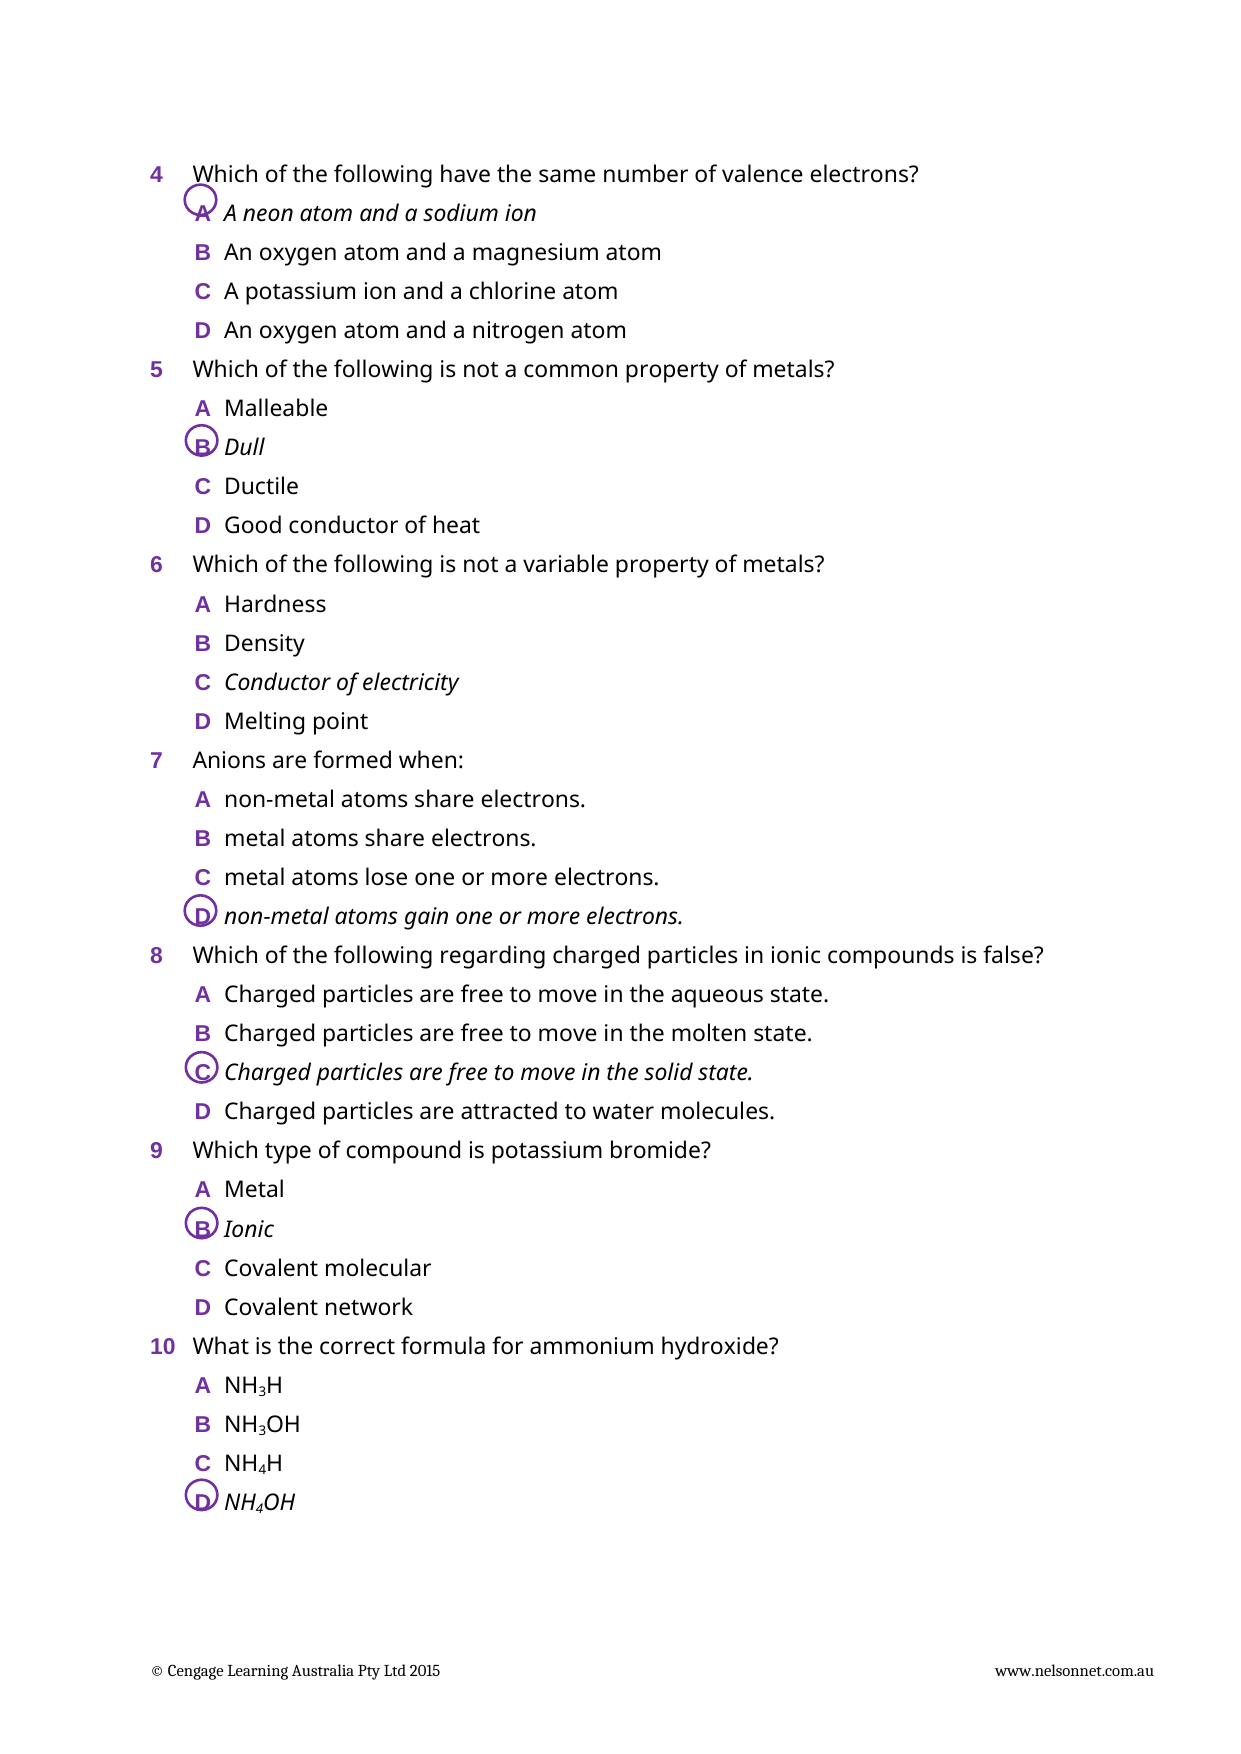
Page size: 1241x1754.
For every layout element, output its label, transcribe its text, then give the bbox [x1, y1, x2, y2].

list A non-metal atoms share electrons. [194, 783, 1090, 814]
list 5 Which of the following is not a common property of metals? [150, 353, 1090, 384]
list C Charged particles are free to move in the solid state. [194, 1056, 1090, 1087]
list B Ionic [194, 1212, 1090, 1244]
list B metal atoms share electrons. [194, 822, 1090, 853]
list C metal atoms lose one or more electrons. [194, 861, 1090, 892]
list 6 Which of the following is not a variable property of metals? [150, 548, 1090, 580]
list A NH3H [194, 1369, 1090, 1400]
list D NH4OH [194, 1486, 1090, 1517]
list B NH3OH [194, 1408, 1090, 1439]
list D Covalent network [194, 1291, 1090, 1322]
list A A neon atom and a sodium ion [194, 197, 1090, 228]
list C A potassium ion and a chlorine atom [194, 275, 1090, 306]
list 4 Which of the following have the same number of valence electrons? [150, 158, 1090, 189]
list C Covalent molecular [194, 1252, 1090, 1283]
list B Dull [194, 431, 1090, 462]
list D Melting point [194, 705, 1090, 736]
list A Metal [194, 1173, 1090, 1205]
list D Good conductor of heat [194, 509, 1090, 541]
list A Hardness [194, 587, 1090, 619]
list B An oxygen atom and a magnesium atom [194, 236, 1090, 267]
list 9 Which type of compound is potassium bromide? [150, 1134, 1090, 1166]
list C Ductile [194, 470, 1090, 502]
list D An oxygen atom and a nitrogen atom [194, 314, 1090, 345]
list A Charged particles are free to move in the aqueous state. [194, 978, 1090, 1009]
list 8 Which of the following regarding charged particles in ionic compounds is false? [150, 939, 1090, 970]
list D Charged particles are attracted to water molecules. [194, 1095, 1090, 1127]
list B Charged particles are free to move in the molten state. [194, 1017, 1090, 1048]
list 10 What is the correct formula for ammonium hydroxide? [150, 1330, 1090, 1361]
list 7 Anions are formed when: [150, 744, 1090, 775]
list C Conductor of electricity [194, 666, 1090, 697]
list A Malleable [194, 392, 1090, 423]
list D non-metal atoms gain one or more electrons. [194, 900, 1090, 931]
list C NH4H [194, 1447, 1090, 1478]
list B Density [194, 627, 1090, 658]
